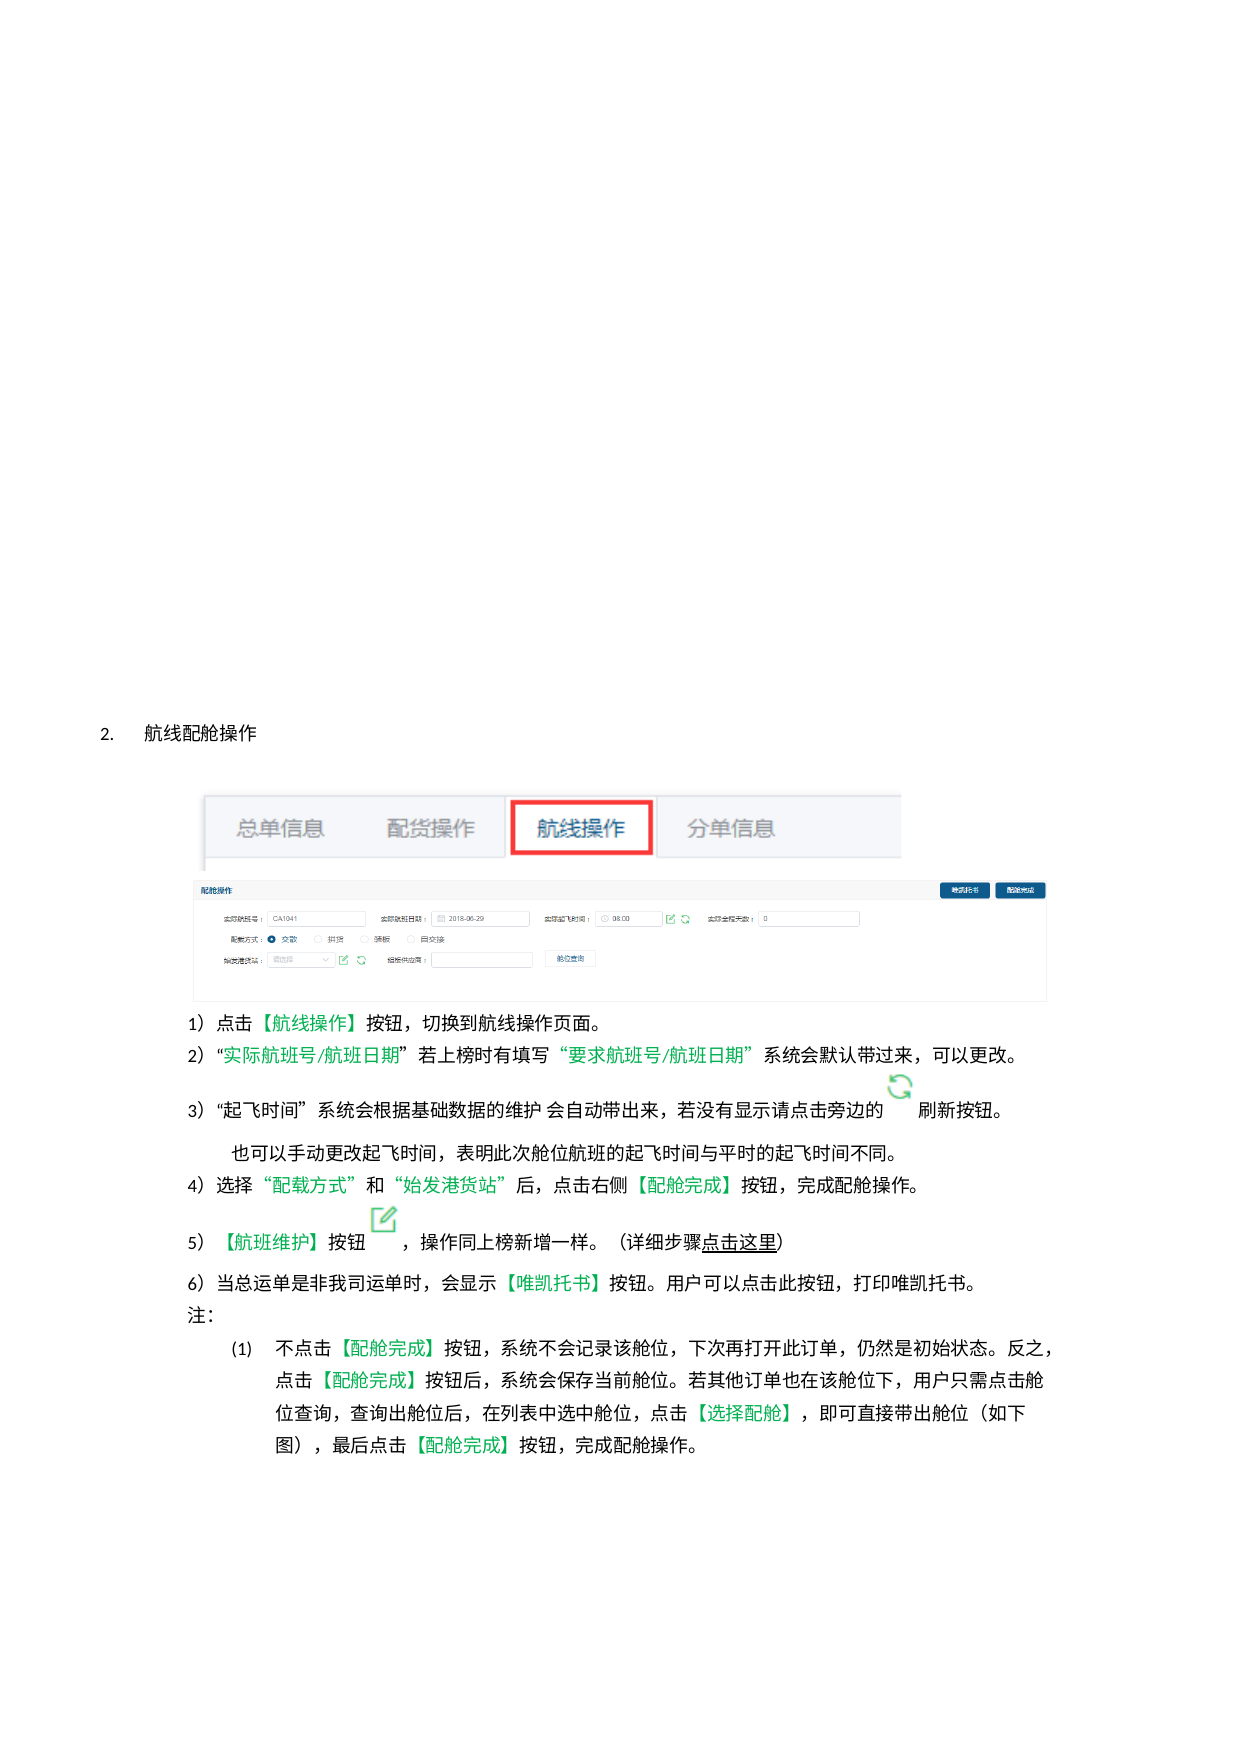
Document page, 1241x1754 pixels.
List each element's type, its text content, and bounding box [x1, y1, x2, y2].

list 注： [187, 1298, 1053, 1331]
list 点击【航线操作】按钮，切换到航线操作页面。 [187, 1006, 1053, 1038]
subtitle 航线配舱操作 [100, 716, 1053, 748]
list 选择“配载方式”和“始发港货站”后，点击右侧【配舱完成】按钮，完成配舱操作。 [187, 1168, 1053, 1201]
list “实际航班号/航班日期”若上榜时有填写“要求航班号/航班日期”系统会默认带过来，可以更改。 [187, 1038, 1053, 1071]
picture [187, 877, 1052, 1005]
picture [883, 1071, 919, 1104]
list 当总运单是非我司运单时，会显示【唯凯托书】按钮。用户可以点击此按钮，打印唯凯托书。 [187, 1266, 1053, 1298]
list 不点击【配舱完成】按钮，系统不会记录该舱位，下次再打开此订单，仍然是初始状态。反之，点击【配舱完成】按钮后，系统会保存当前舱位。若其他订单也在该舱位下，用户只需点击舱位查询，查询出舱位后，在列表中选中舱位，点击【选择配舱】，即可直接带出舱位（如下图），最后点击【配舱完成】按钮，完成配舱操作。 [231, 1331, 1053, 1461]
picture [365, 1201, 402, 1239]
picture [187, 783, 902, 871]
list “起飞时间”系统会根据基础数据的维护 会自动带出来，若没有显示请点击旁边的刷新按钮。 也可以手动更改起飞时间，表明此次舱位航班的起飞时间与平时的起飞时间不同。 [187, 1071, 1053, 1168]
list 【航班维护】按钮，操作同上榜新增一样。（详细步骤点击这里） [187, 1201, 1053, 1266]
